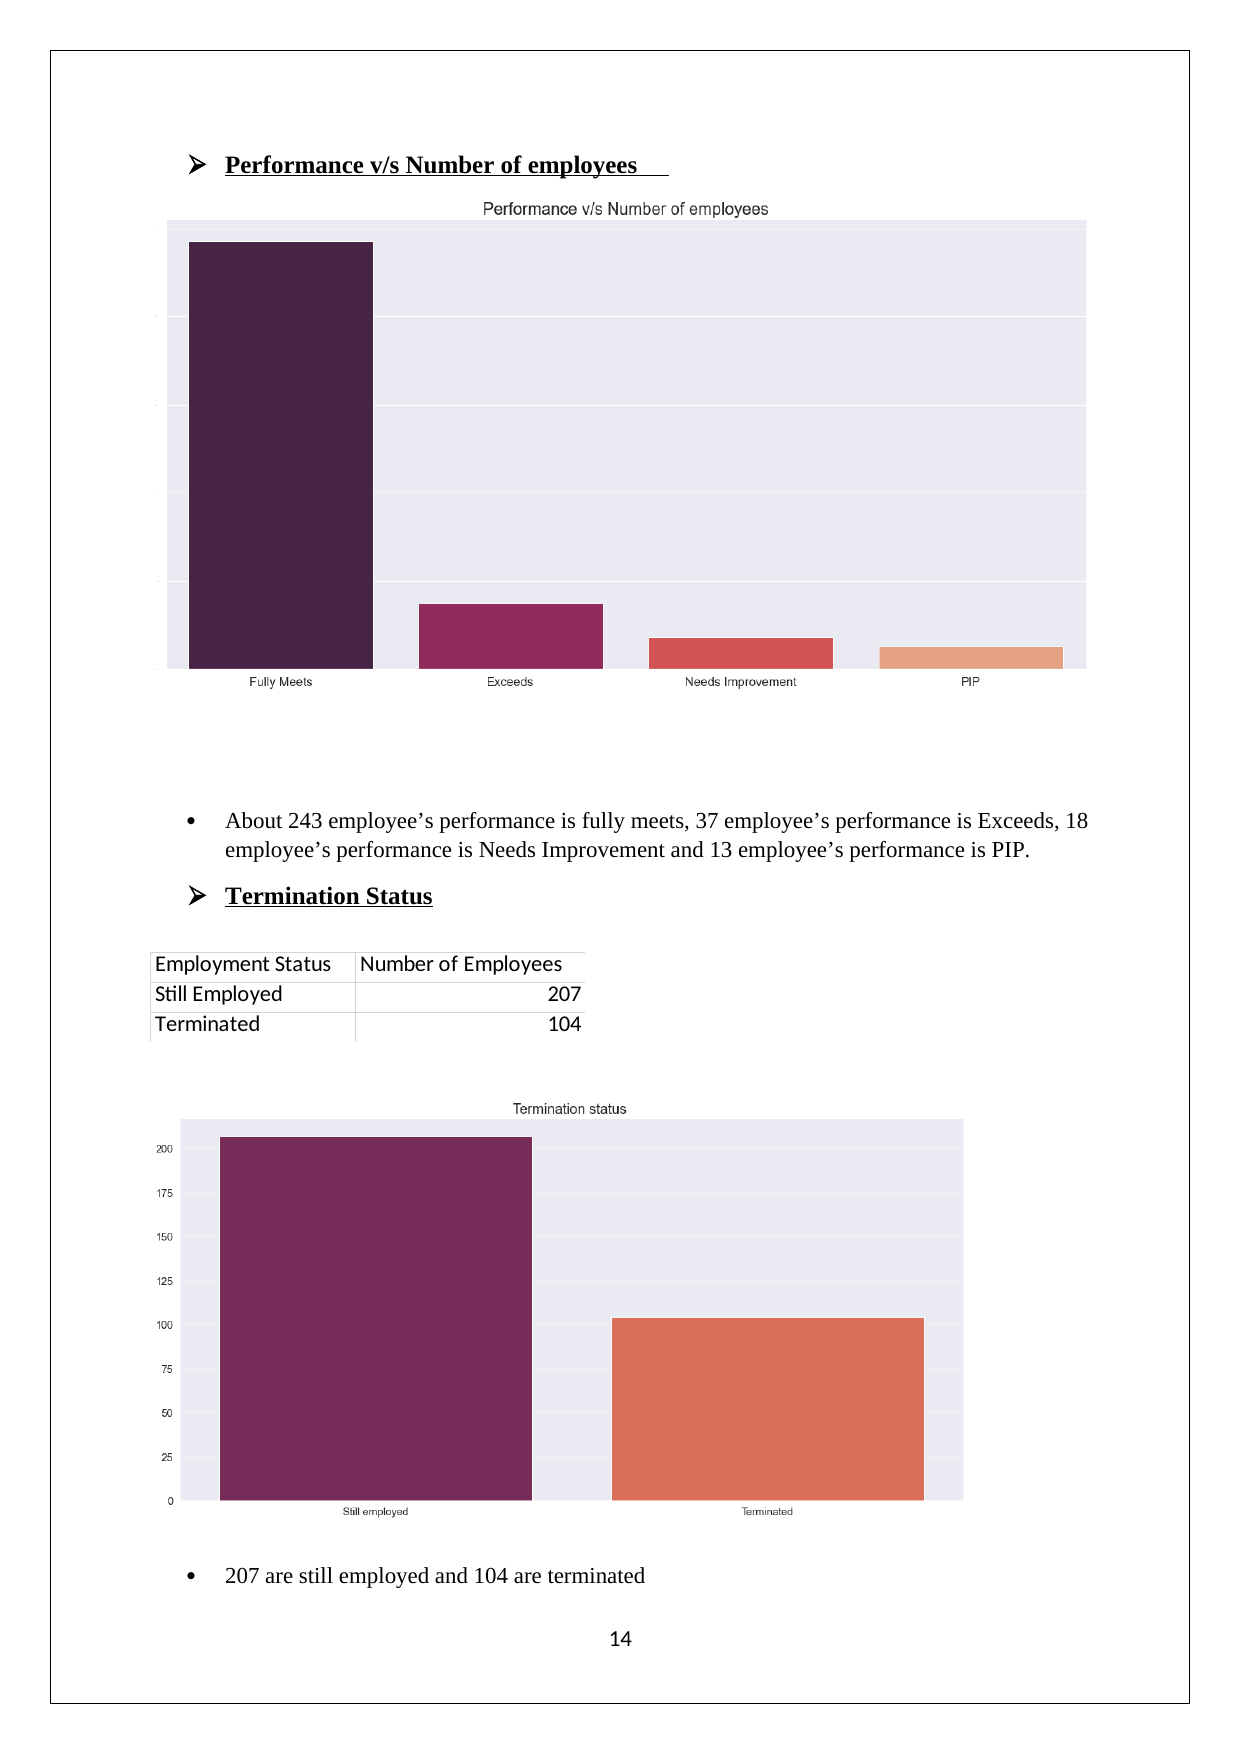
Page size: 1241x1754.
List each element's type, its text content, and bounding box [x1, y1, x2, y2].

picture [150, 197, 1091, 694]
list 207 are still employed and 104 are terminated [187, 1562, 1090, 1588]
list Performance v/s Number of employees [187, 150, 1090, 179]
list Termination Status [187, 881, 1090, 910]
picture [150, 1098, 965, 1518]
list About 243 employee’s performance is fully meets, 37 employee’s performance is Exceeds, 18 employee’s performance is Needs Improvement and 13 employee’s performance is PIP. [187, 807, 1090, 862]
